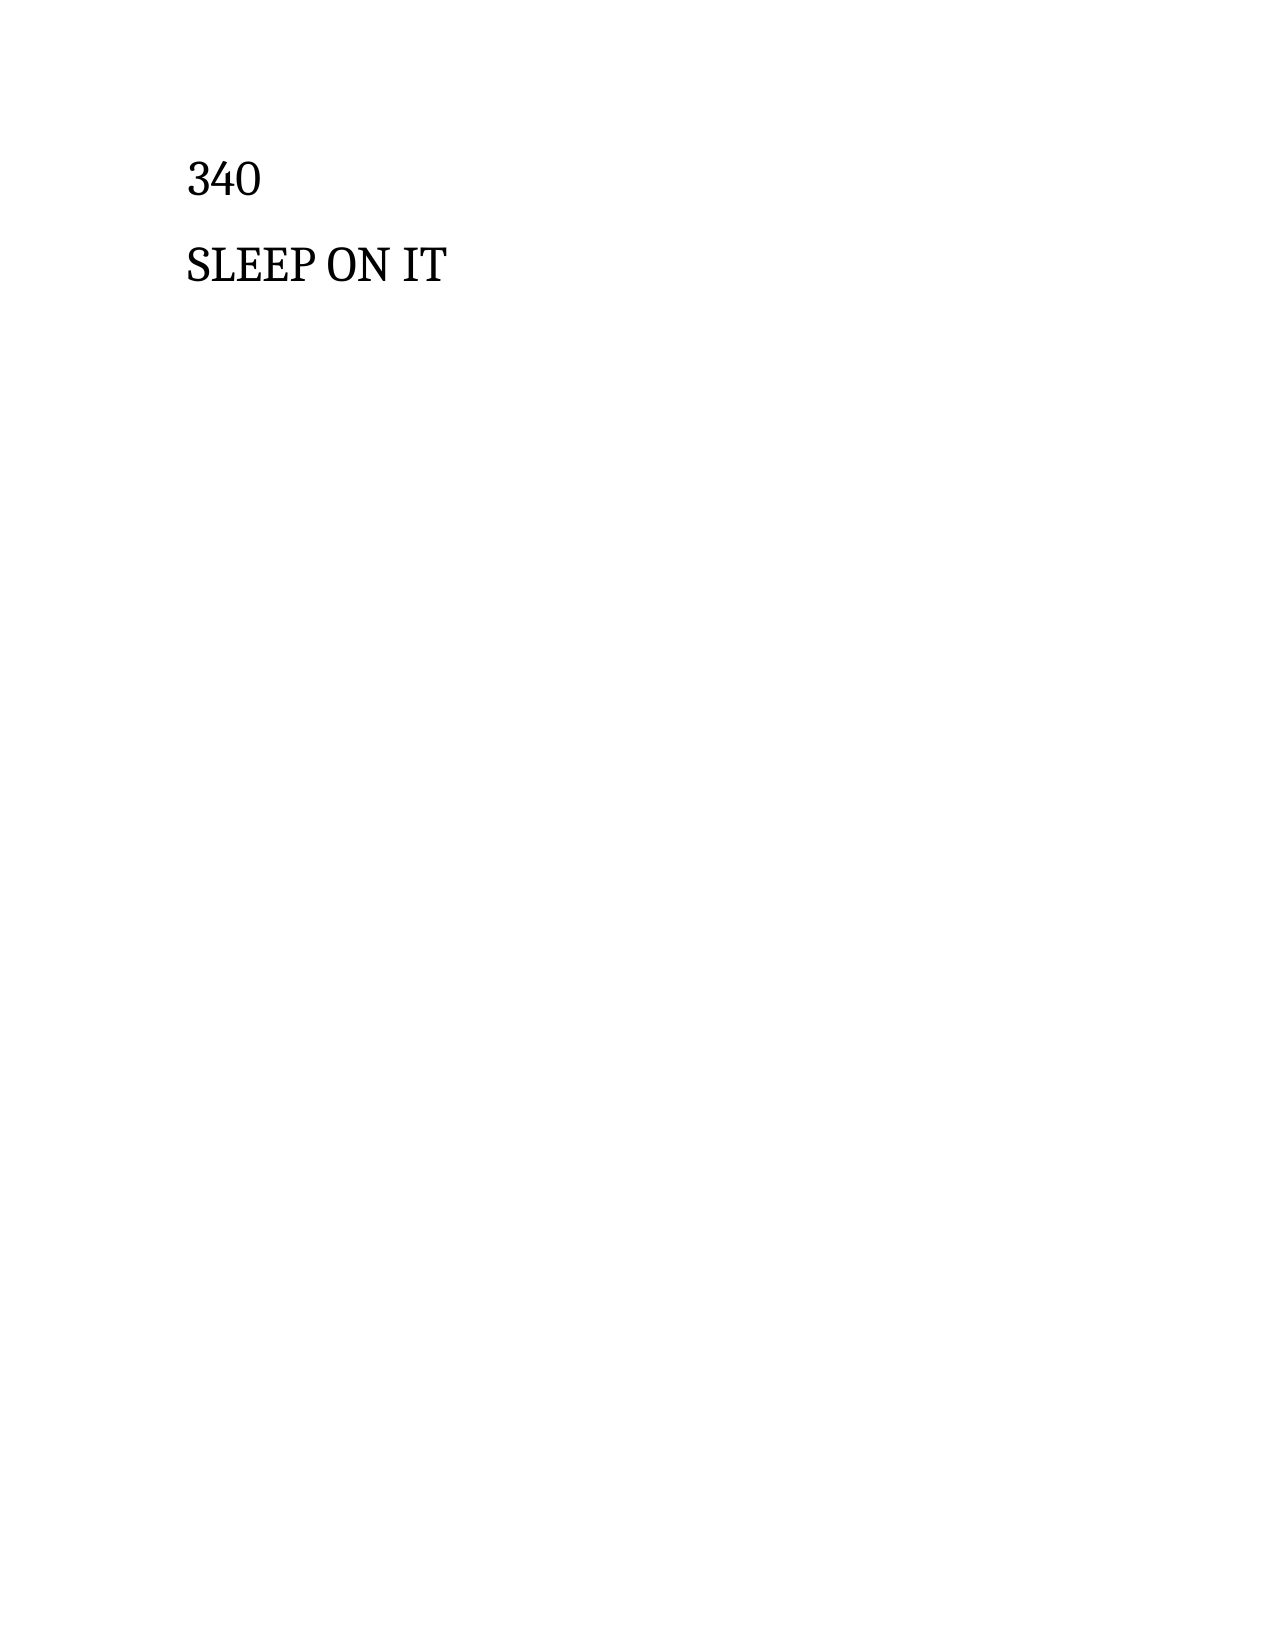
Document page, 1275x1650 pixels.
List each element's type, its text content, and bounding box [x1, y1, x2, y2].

text 340 [187, 150, 1087, 207]
text SLEEP ON IT [187, 237, 1087, 294]
